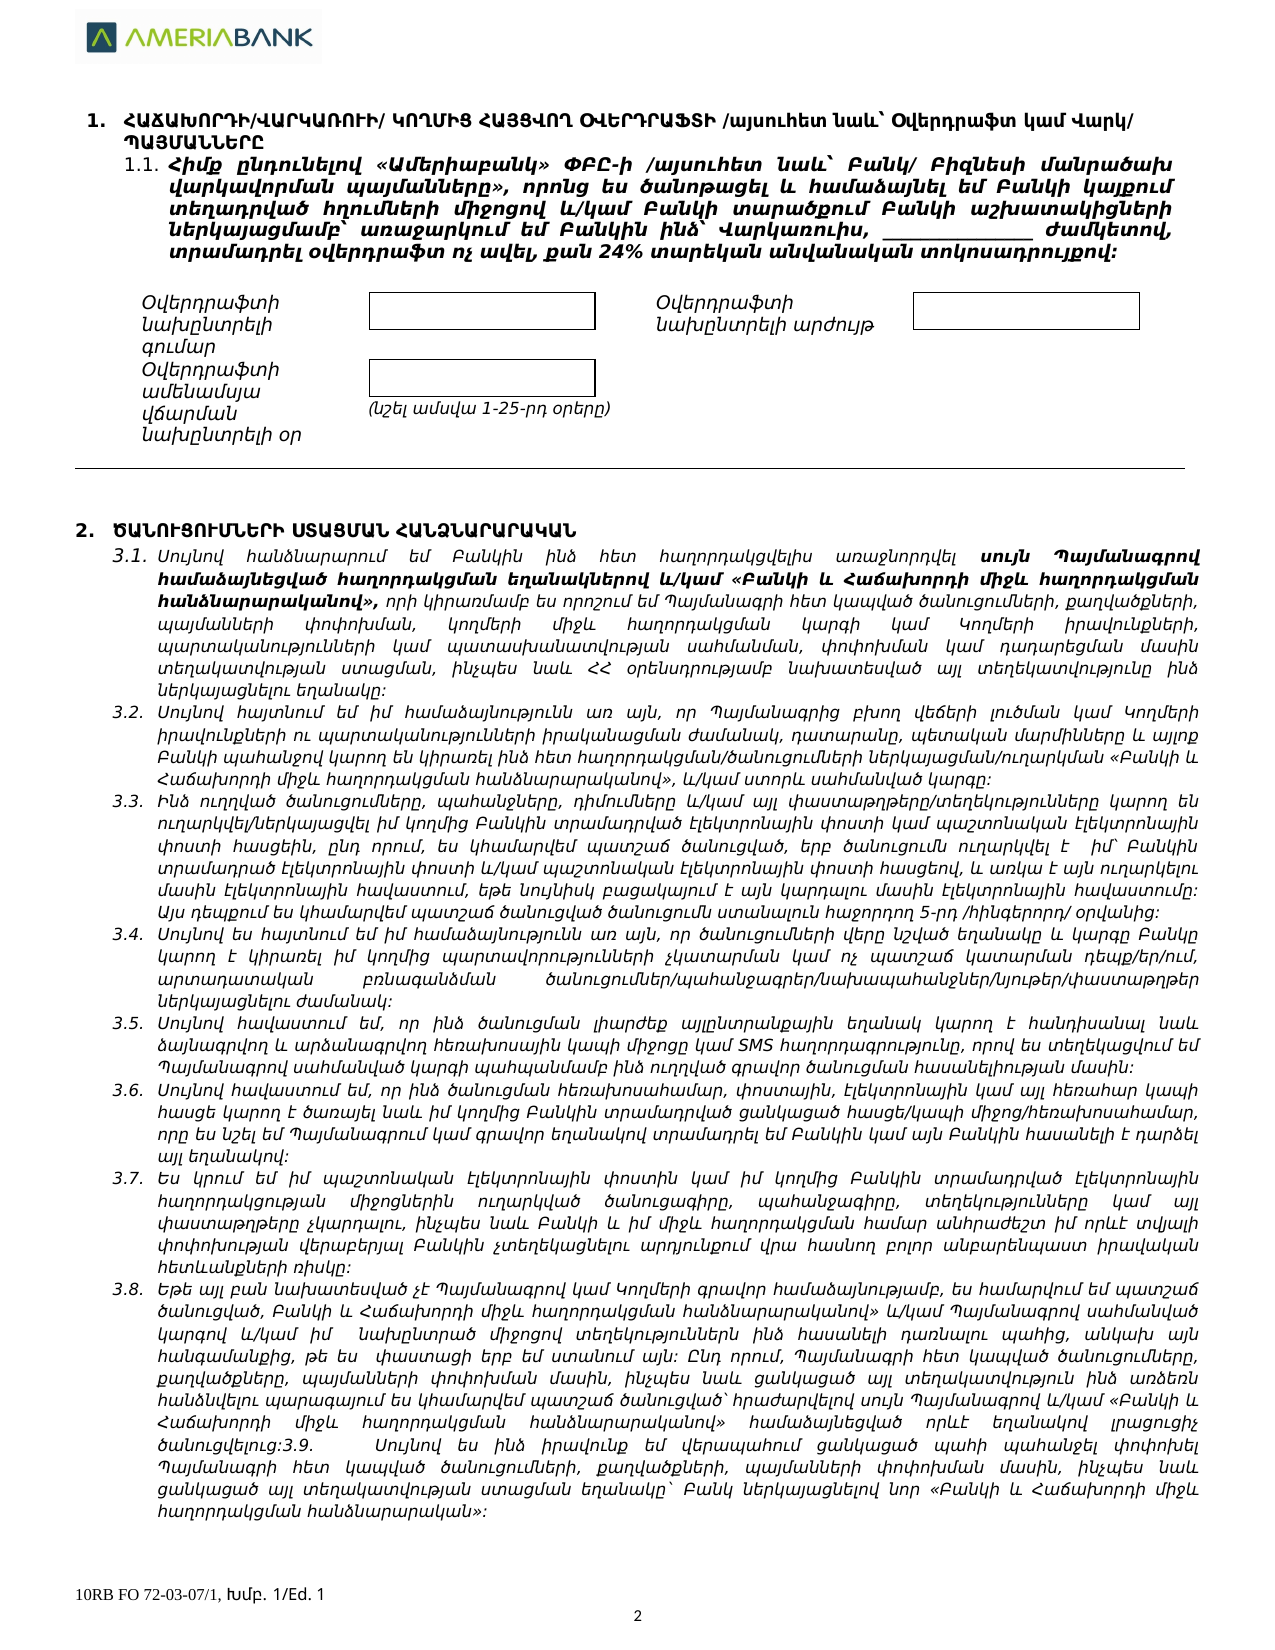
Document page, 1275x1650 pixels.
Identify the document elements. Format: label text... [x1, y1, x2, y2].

list 3.7. Ես կրում եմ իմ պաշտոնական էլեկտրոնային փոստին կամ իմ կողմից Բանկին տրամադրված էլեկտրոնային հաղորդակցության միջոցներին ուղարկված ծանուցագիրը, պահանջագիրը, տեղեկությունները կամ այլ փաստաթղթերը չկարդալու, ինչպես նաև Բանկի և իմ միջև հաղորդակցման համար անհրաժեշտ իմ որևէ տվյալի փոփոխության վերաբերյալ Բանկին չտեղեկացնելու արդյունքում վրա հասնող բոլոր անբարենպաստ իրավական հետևանքների ռիսկը: [112, 1169, 1200, 1277]
list 3.3. Ինձ ուղղված ծանուցումները, պահանջները, դիմումները և/կամ այլ փաստաթղթերը/տեղեկությունները կարող են ուղարկվել/ներկայացվել իմ կողմից Բանկին տրամադրված էլեկտրոնային փոստի կամ պաշտոնական էլեկտրոնային փոստի հասցեին, ընդ որում, ես կհամարվեմ պատշաճ ծանուցված, երբ ծանուցումն ուղարկվել է իմ՝ Բանկին տրամադրած էլեկտրոնային փոստի և/կամ պաշտոնական էլեկտրոնային փոստի հասցեով, և առկա է այն ուղարկելու մասին էլեկտրոնային հավաստում, եթե նույնիսկ բացակայում է այն կարդալու մասին էլեկտրոնային հավաստումը: Այս դեպքում ես կհամարվեմ պատշաճ ծանուցված ծանուցումն ստանալուն հաջորդող 5-րդ /հինգերորդ/ օրվանից: [112, 792, 1200, 922]
picture [75, 9, 322, 64]
list 3.1. Սույնով հանձնարարում եմ Բանկին ինձ հետ հաղորդակցվելիս առաջնորդվել սույն Պայմանագրով համաձայնեցված հաղորդակցման եղանակներով և/կամ «Բանկի և Հաճախորդի միջև հաղորդակցման հանձնարարականով», որի կիրառմամբ ես որոշում եմ Պայմանագրի հետ կապված ծանուցումների, քաղվածքների, պայմանների փոփոխման, կողմերի միջև հաղորդակցման կարգի կամ Կողմերի իրավունքների, պարտականությունների կամ պատասխանատվության սահմանման, փոփոխման կամ դադարեցման մասին տեղակատվության ստացման, ինչպես նաև ՀՀ օրենսդրությամբ նախատեսված այլ տեղեկատվությունը ինձ ներկայացնելու եղանակը: [112, 546, 1200, 701]
list 3.2. Սույնով հայտնում եմ իմ համաձայնությունն առ այն, որ Պայմանագրից բխող վեճերի լուծման կամ Կողմերի իրավունքների ու պարտականությունների իրականացման ժամանակ, դատարանը, պետական մարմինները և այլոք Բանկի պահանջով կարող են կիրառել ինձ հետ հաղորդակցման/ծանուցումների ներկայացման/ուղարկման «Բանկի և Հաճախորդի միջև հաղորդակցման հանձնարարականով», և/կամ ստորև սահմանված կարգը: [112, 703, 1200, 789]
table_header ՀԱՃԱԽՈՐԴԻ/ՎԱՐԿԱՌՈՒԻ/ ԿՈՂՄԻՑ ՀԱՅՑՎՈՂ ՕՎԵՐԴՐԱՖՏԻ /այսուհետ նաև՝ Օվերդրաֆտ կամ Վարկ/ ՊԱՅՄԱՆՆԵՐԸ Հիմք ընդունելով «Ամերիաբանկ» ՓԲԸ-ի /այսուհետ նաև՝ Բանկ/ Բիզնեսի մանրածախ վարկավորման պայմանները», որոնց ես ծանոթացել և համաձայնել եմ Բանկի կայքում տեղադրված հղումների միջոցով և/կամ Բանկի տարածքում Բանկի աշխատակիցների ներկայացմամբ՝ առաջարկում եմ Բանկին ինձ՝ Վարկառուիս, ________________ ժամկետով, տրամադրել օվերդրաֆտ ոչ ավել, քան 24% տարեկան անվանական տոկոսադրույքով: [75, 110, 1185, 468]
list 3.8. Եթե այլ բան նախատեսված չէ Պայմանագրով կամ Կողմերի գրավոր համաձայնությամբ, ես համարվում եմ պատշաճ ծանուցված, Բանկի և Հաճախորդի միջև հաղորդակցման հանձնարարականով» և/կամ Պայմանագրով սահմանված կարգով և/կամ իմ նախընտրած միջոցով տեղեկություններն ինձ հասանելի դառնալու պահից, անկախ այն հանգամանքից, թե ես փաստացի երբ եմ ստանում այն: Ընդ որում, Պայմանագրի հետ կապված ծանուցումները, քաղվածքները, պայմանների փոփոխման մասին, ինչպես նաև ցանկացած այլ տեղակատվություն ինձ առձեռն հանձնվելու պարագայում ես կհամարվեմ պատշաճ ծանուցված՝ հրաժարվելով սույն Պայմանագրով և/կամ «Բանկի և Հաճախորդի միջև հաղորդակցման հանձնարարականով» համաձայնեցված որևէ եղանակով լրացուցիչ ծանուցվելուց:3.9. Սույնով ես ինձ իրավունք եմ վերապահում ցանկացած պահի պահանջել փոփոխել Պայմանագրի հետ կապված ծանուցումների, քաղվածքների, պայմանների փոփոխման մասին, ինչպես նաև ցանկացած այլ տեղակատվության ստացման եղանակը` Բանկ ներկայացնելով նոր «Բանկի և Հաճախորդի միջև հաղորդակցման հանձնարարական»: [112, 1280, 1200, 1521]
list 3.6. Սույնով հավաստում եմ, որ ինձ ծանուցման հեռախոսահամար, փոստային, էլեկտրոնային կամ այլ հեռահար կապի հասցե կարող է ծառայել նաև իմ կողմից Բանկին տրամադրված ցանկացած հասցե/կապի միջոց/հեռախոսահամար, որը ես նշել եմ Պայմանագրում կամ գրավոր եղանակով տրամադրել եմ Բանկին կամ այն Բանկին հասանելի է դարձել այլ եղանակով: [112, 1081, 1200, 1166]
list ԾԱՆՈՒՑՈՒՄՆԵՐԻ ՍՏԱՑՄԱՆ ՀԱՆՁՆԱՐԱՐԱԿԱՆ [75, 520, 1200, 542]
list 3.4. Սույնով ես հայտնում եմ իմ համաձայնությունն առ այն, որ ծանուցումների վերը նշված եղանակը և կարգը Բանկը կարող է կիրառել իմ կողմից պարտավորությունների չկատարման կամ ոչ պատշաճ կատարման դեպք/եր/ում, արտադատական բռնագանձման ծանուցումներ/պահանջագրեր/նախապահանջներ/նյութեր/փաստաթղթեր ներկայացնելու ժամանակ: [112, 925, 1200, 1011]
list 3.5. Սույնով հավաստում եմ, որ ինձ ծանուցման լիարժեք այլընտրանքային եղանակ կարող է հանդիսանալ նաև ձայնագրվող և արձանագրվող հեռախոսային կապի միջոցը կամ SMS հաղորդագրությունը, որով ես տեղեկացվում եմ Պայմանագրով սահմանված կարգի պահպանմամբ ինձ ուղղված գրավոր ծանուցման հասանելիության մասին: [112, 1014, 1200, 1078]
